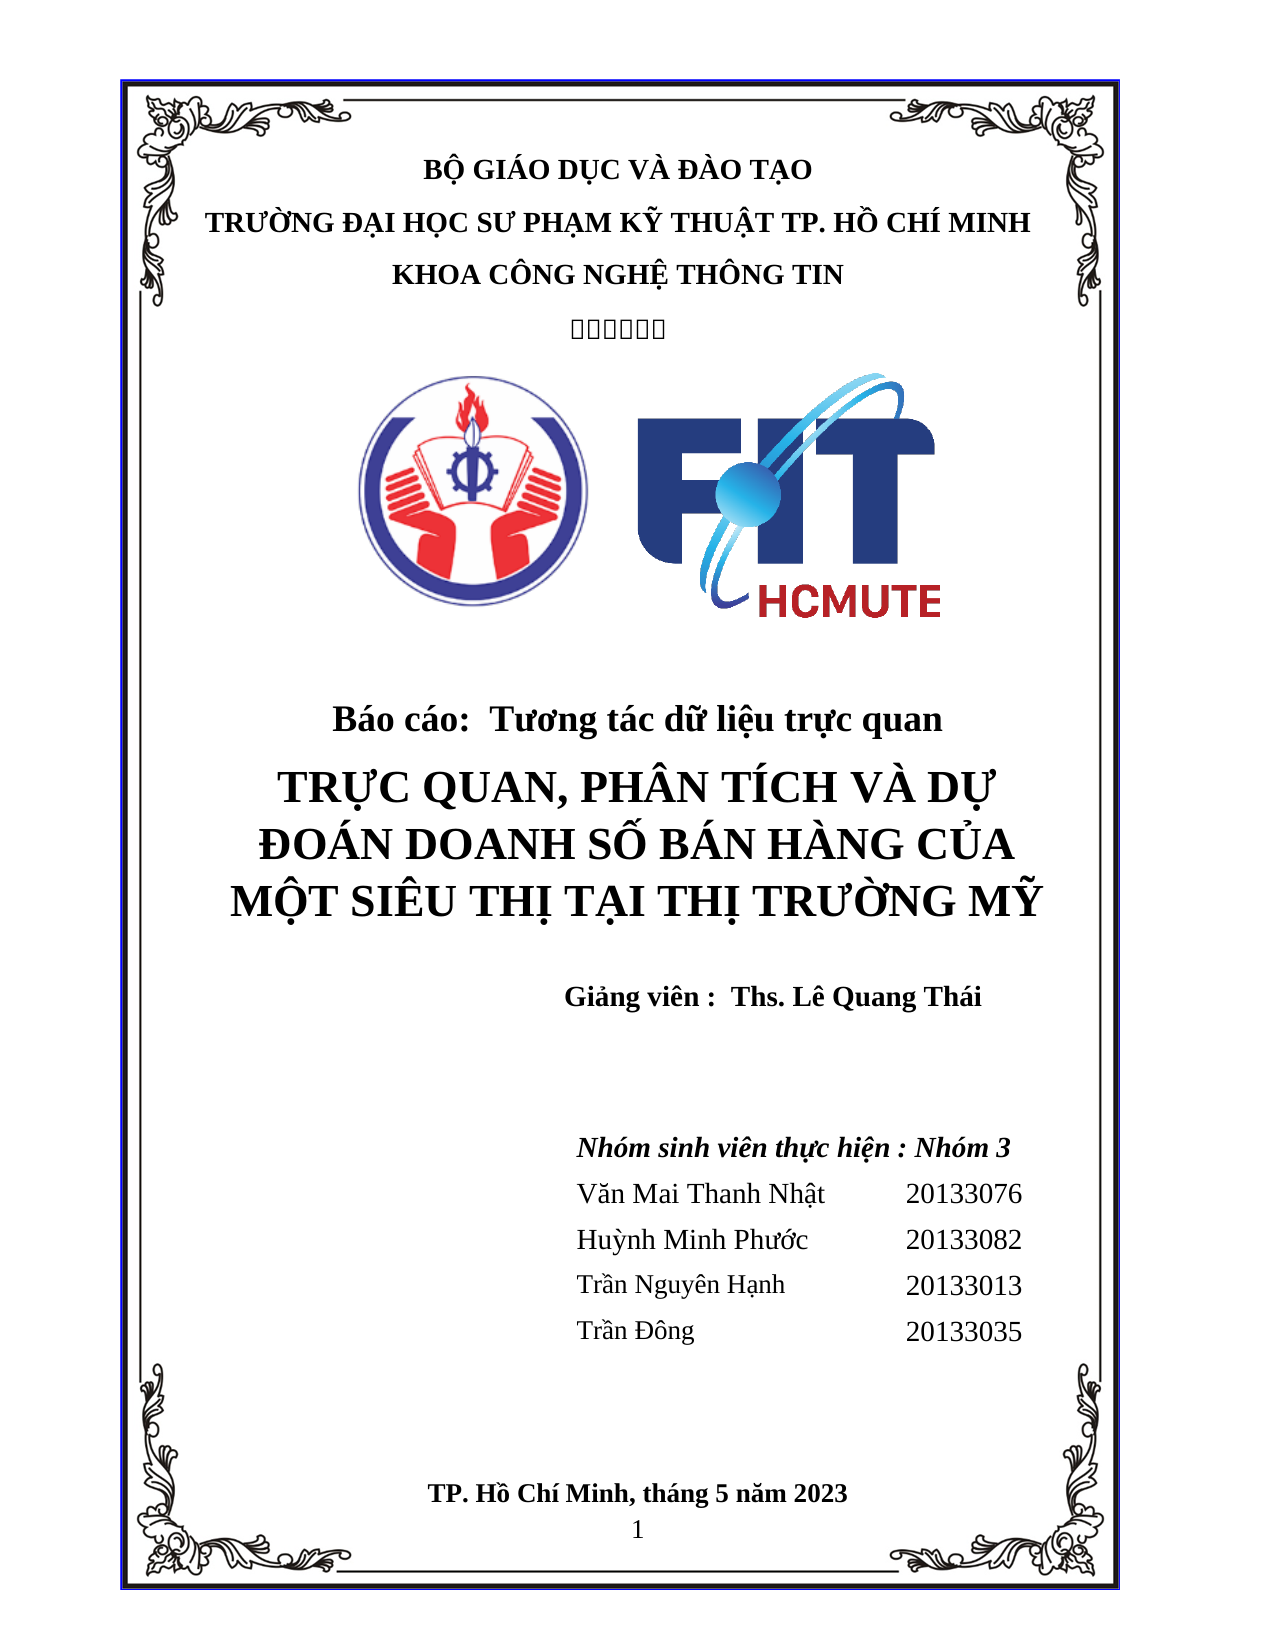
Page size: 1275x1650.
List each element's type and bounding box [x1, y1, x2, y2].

picture [120, 79, 1120, 1590]
